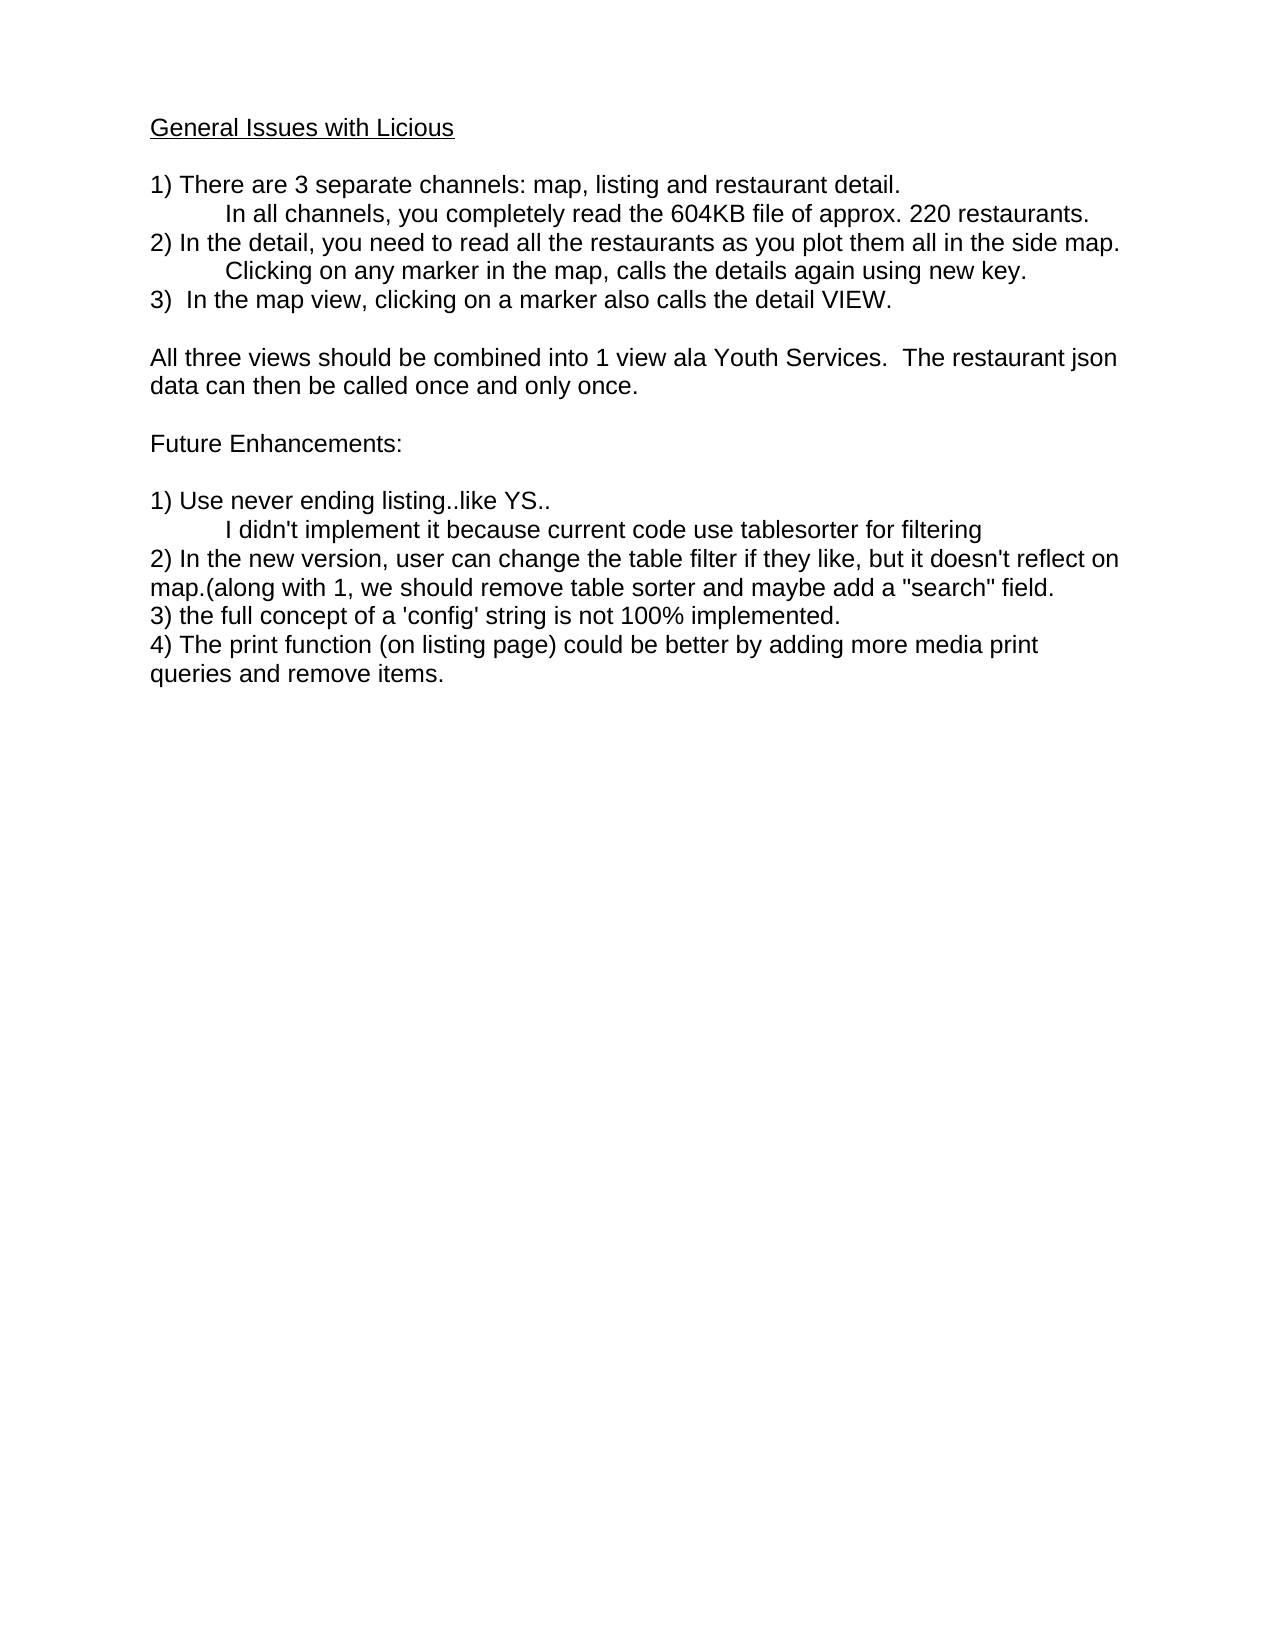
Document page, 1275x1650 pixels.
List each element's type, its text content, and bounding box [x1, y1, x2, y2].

text I didn't implement it because current code use tablesorter for filtering [150, 515, 1125, 544]
text In all channels, you completely read the 604KB file of approx. 220 restaurants. [150, 199, 1125, 227]
text Clicking on any marker in the map, calls the details again using new key. [150, 256, 1125, 285]
text General Issues with Licious [150, 112, 1125, 141]
text 1) There are 3 separate channels: map, listing and restaurant detail. [150, 170, 1125, 199]
text All three views should be combined into 1 view ala Youth Services. The restaurant json data can then be called once and only once. [150, 342, 1125, 400]
text Future Enhancements: [150, 429, 1125, 457]
text 2) In the detail, you need to read all the restaurants as you plot them all in the side map. [150, 227, 1125, 256]
text 3) In the map view, clicking on a marker also calls the detail VIEW. [150, 285, 1125, 314]
text 1) Use never ending listing..like YS.. [150, 486, 1125, 515]
text 3) the full concept of a 'config' string is not 100% implemented. [150, 601, 1125, 630]
text 2) In the new version, user can change the table filter if they like, but it doesn't reflect on map.(along with 1, we should remove table sorter and maybe add a "search" field. [150, 544, 1125, 601]
text 4) The print function (on listing page) could be better by adding more media print queries and remove items. [150, 630, 1125, 687]
